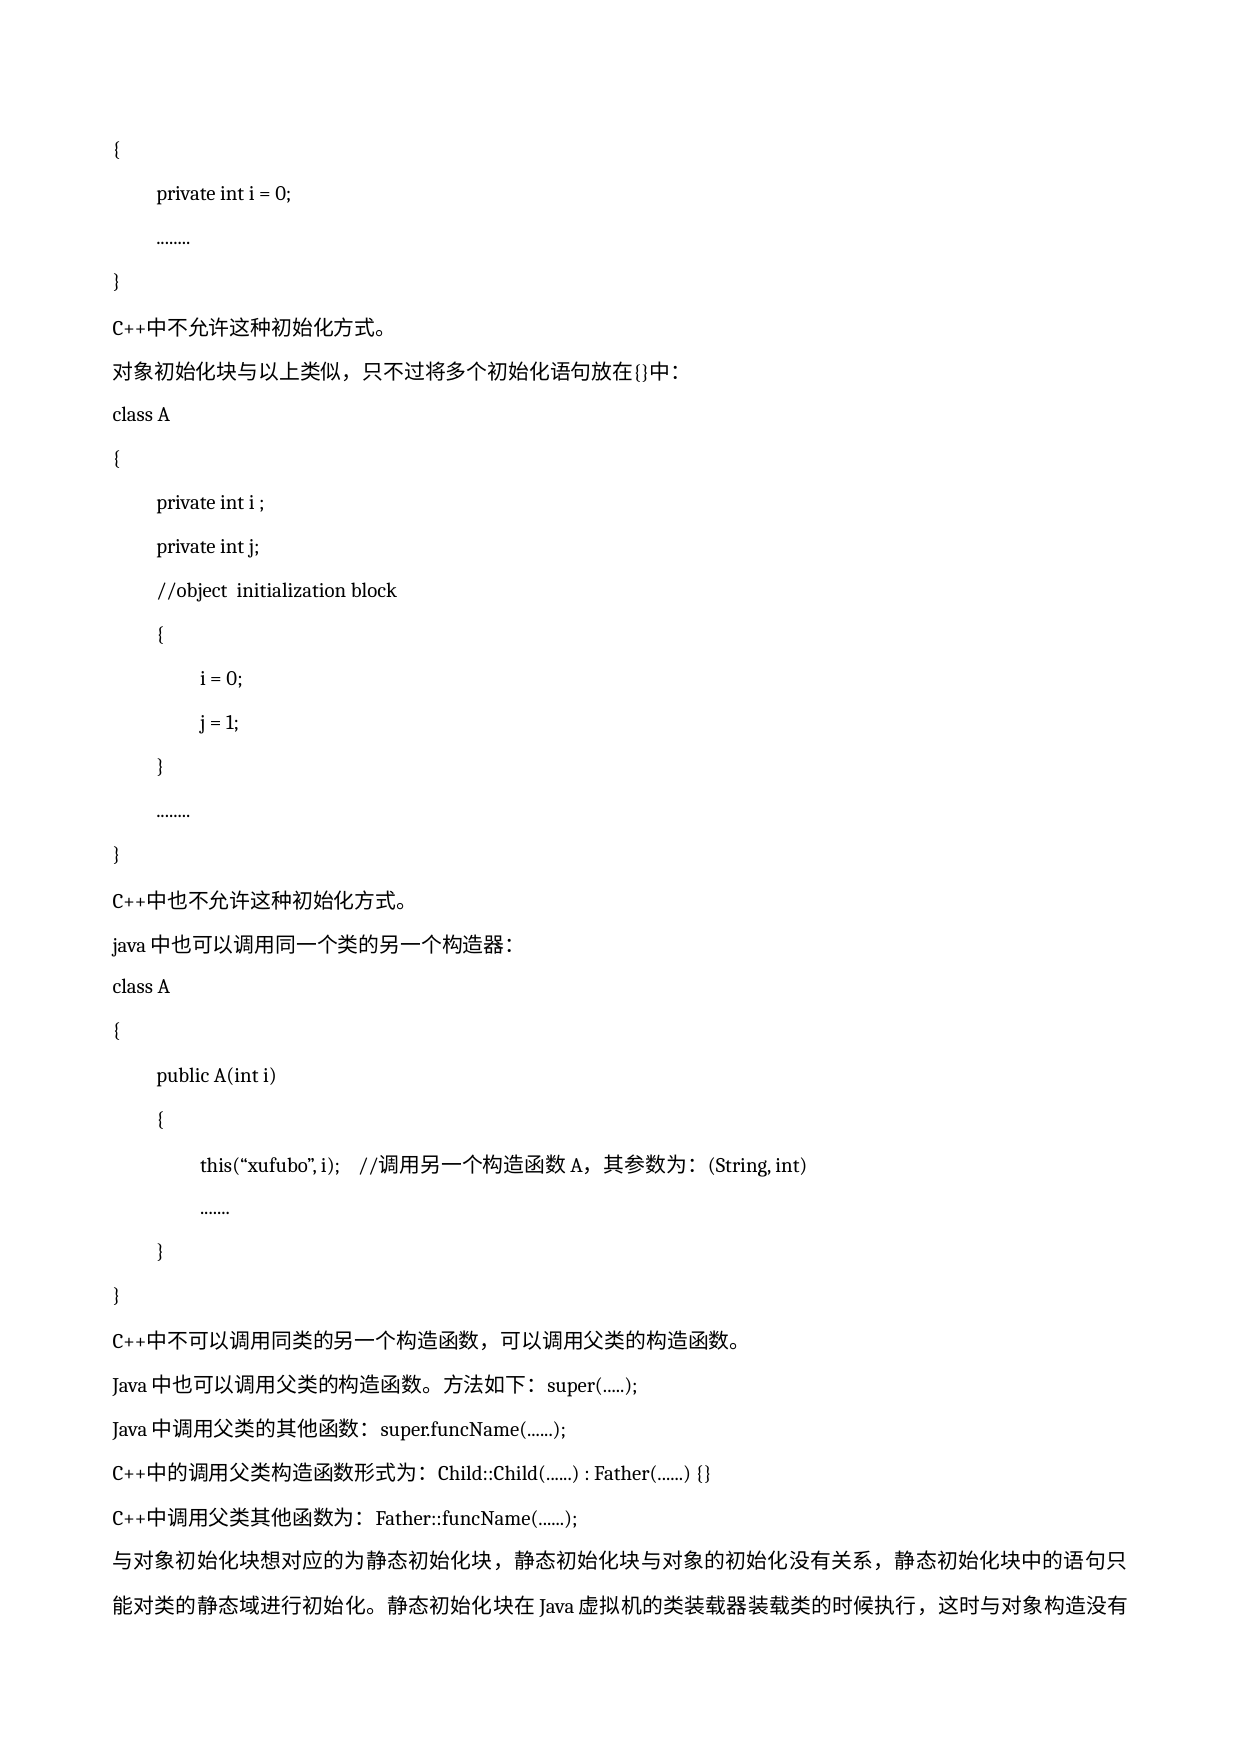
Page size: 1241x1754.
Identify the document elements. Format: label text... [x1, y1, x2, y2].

text ....... [112, 1185, 1128, 1229]
text 对象初始化块与以上类似，只不过将多个初始化语句放在{}中： [112, 348, 1128, 392]
text } [112, 1229, 1128, 1273]
text Java中也可以调用父类的构造函数。方法如下：super(.....); [112, 1362, 1128, 1406]
text { [112, 1009, 1128, 1053]
text i = 0; [112, 657, 1128, 701]
text private int i ; [112, 480, 1128, 524]
text { [112, 613, 1128, 657]
text java中也可以调用同一个类的另一个构造器： [112, 921, 1128, 965]
text this(“xufubo”, i); //调用另一个构造函数A，其参数为：(String, int) [112, 1141, 1128, 1185]
text { [112, 1097, 1128, 1141]
text class A [112, 392, 1128, 436]
text } [112, 1273, 1128, 1318]
text public A(int i) [112, 1053, 1128, 1097]
text C++中的调用父类构造函数形式为：Child::Child(......) : Father(......) {} [112, 1450, 1128, 1494]
text C++中调用父类其他函数为：Father::funcName(......); [112, 1494, 1128, 1538]
text { [112, 128, 1128, 172]
text ........ [112, 789, 1128, 833]
text ........ [112, 216, 1128, 260]
text Java中调用父类的其他函数：super.funcName(......); [112, 1406, 1128, 1450]
text } [112, 260, 1128, 304]
text C++中也不允许这种初始化方式。 [112, 877, 1128, 921]
text class A [112, 965, 1128, 1009]
text } [112, 833, 1128, 877]
text { [112, 436, 1128, 480]
text //object initialization block [112, 568, 1128, 613]
text } [112, 745, 1128, 789]
text C++中不可以调用同类的另一个构造函数，可以调用父类的构造函数。 [112, 1318, 1128, 1362]
text private int j; [112, 524, 1128, 568]
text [112, 1538, 1128, 1626]
text C++中不允许这种初始化方式。 [112, 304, 1128, 348]
text j = 1; [112, 701, 1128, 745]
text private int i = 0; [112, 172, 1128, 216]
